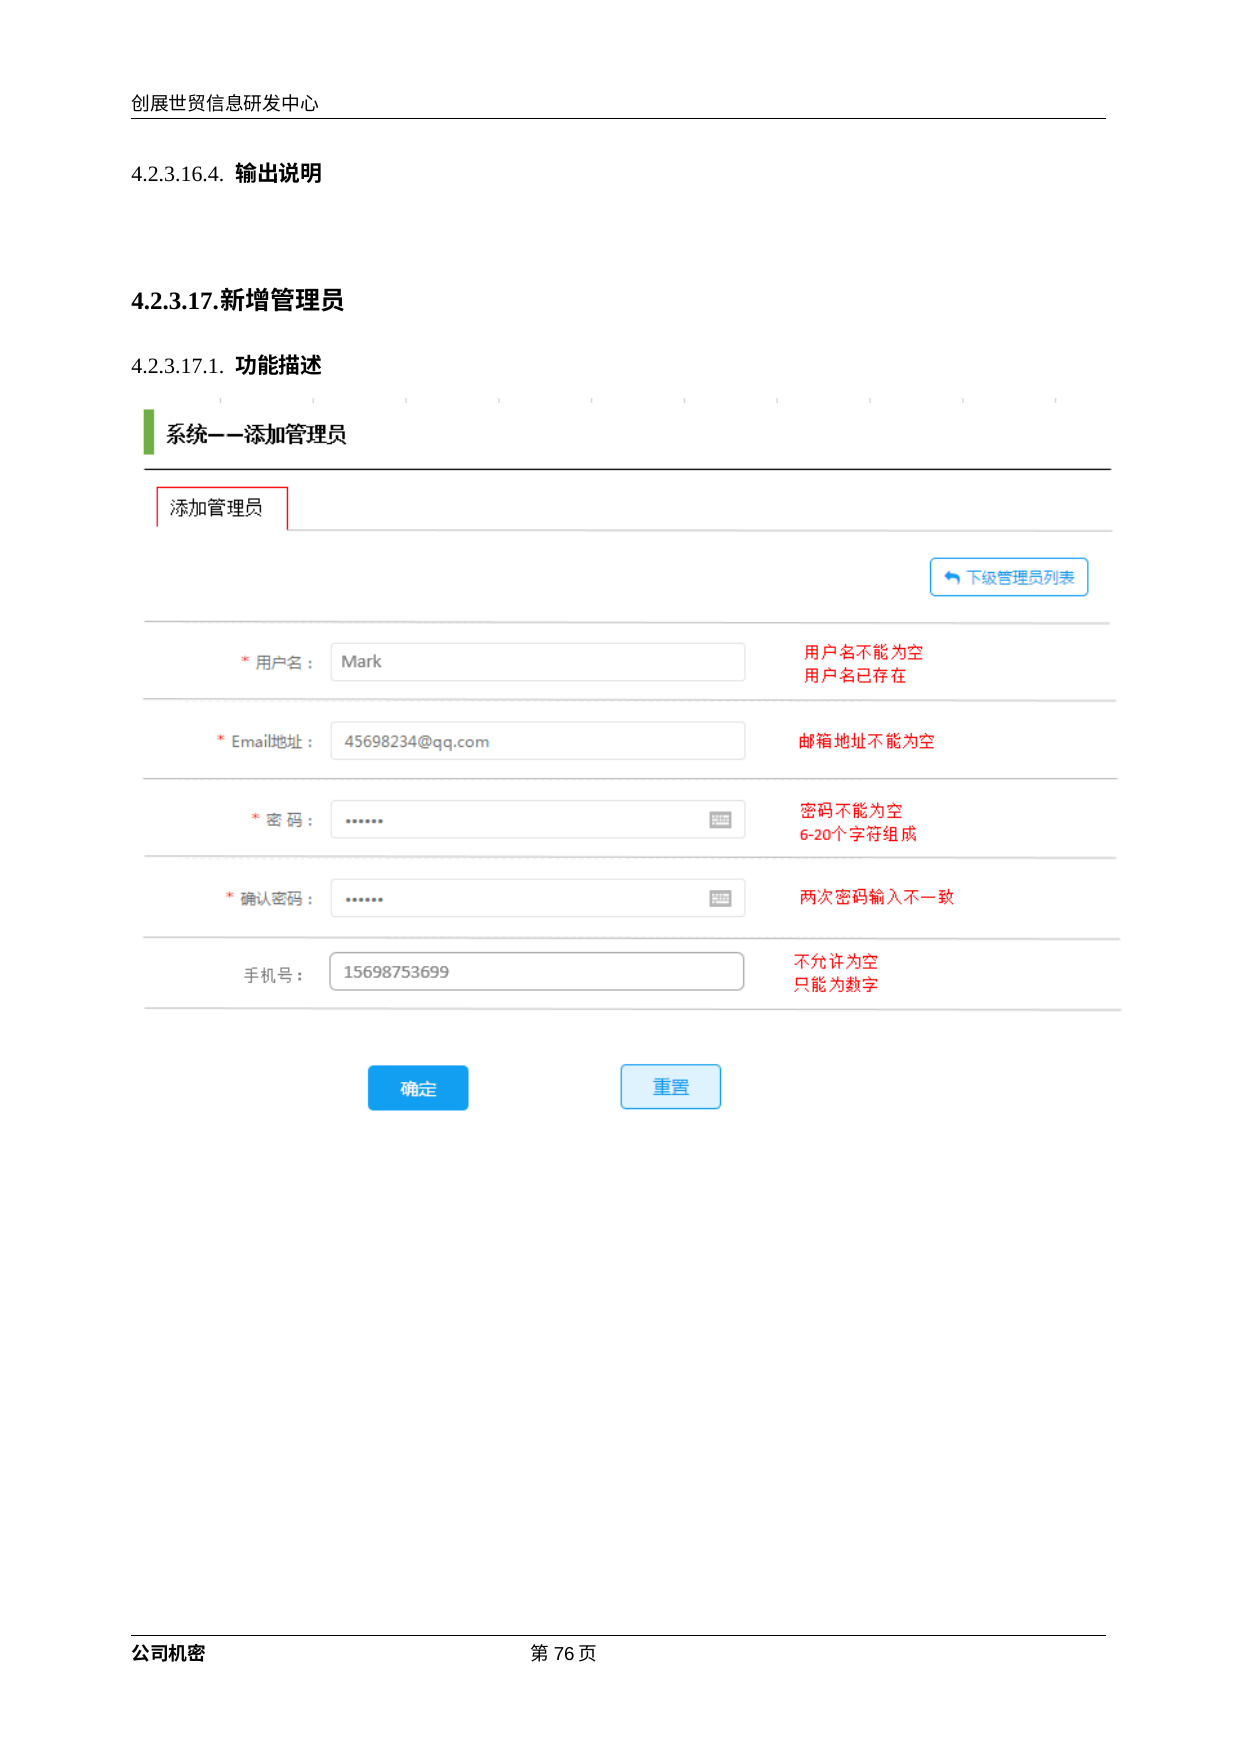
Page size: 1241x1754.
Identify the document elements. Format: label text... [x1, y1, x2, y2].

picture [131, 411, 1135, 1219]
subtitle 新增管理员 [131, 266, 1106, 331]
subtitle 输出说明 [131, 156, 1106, 188]
subtitle 功能描述 [131, 360, 1106, 393]
